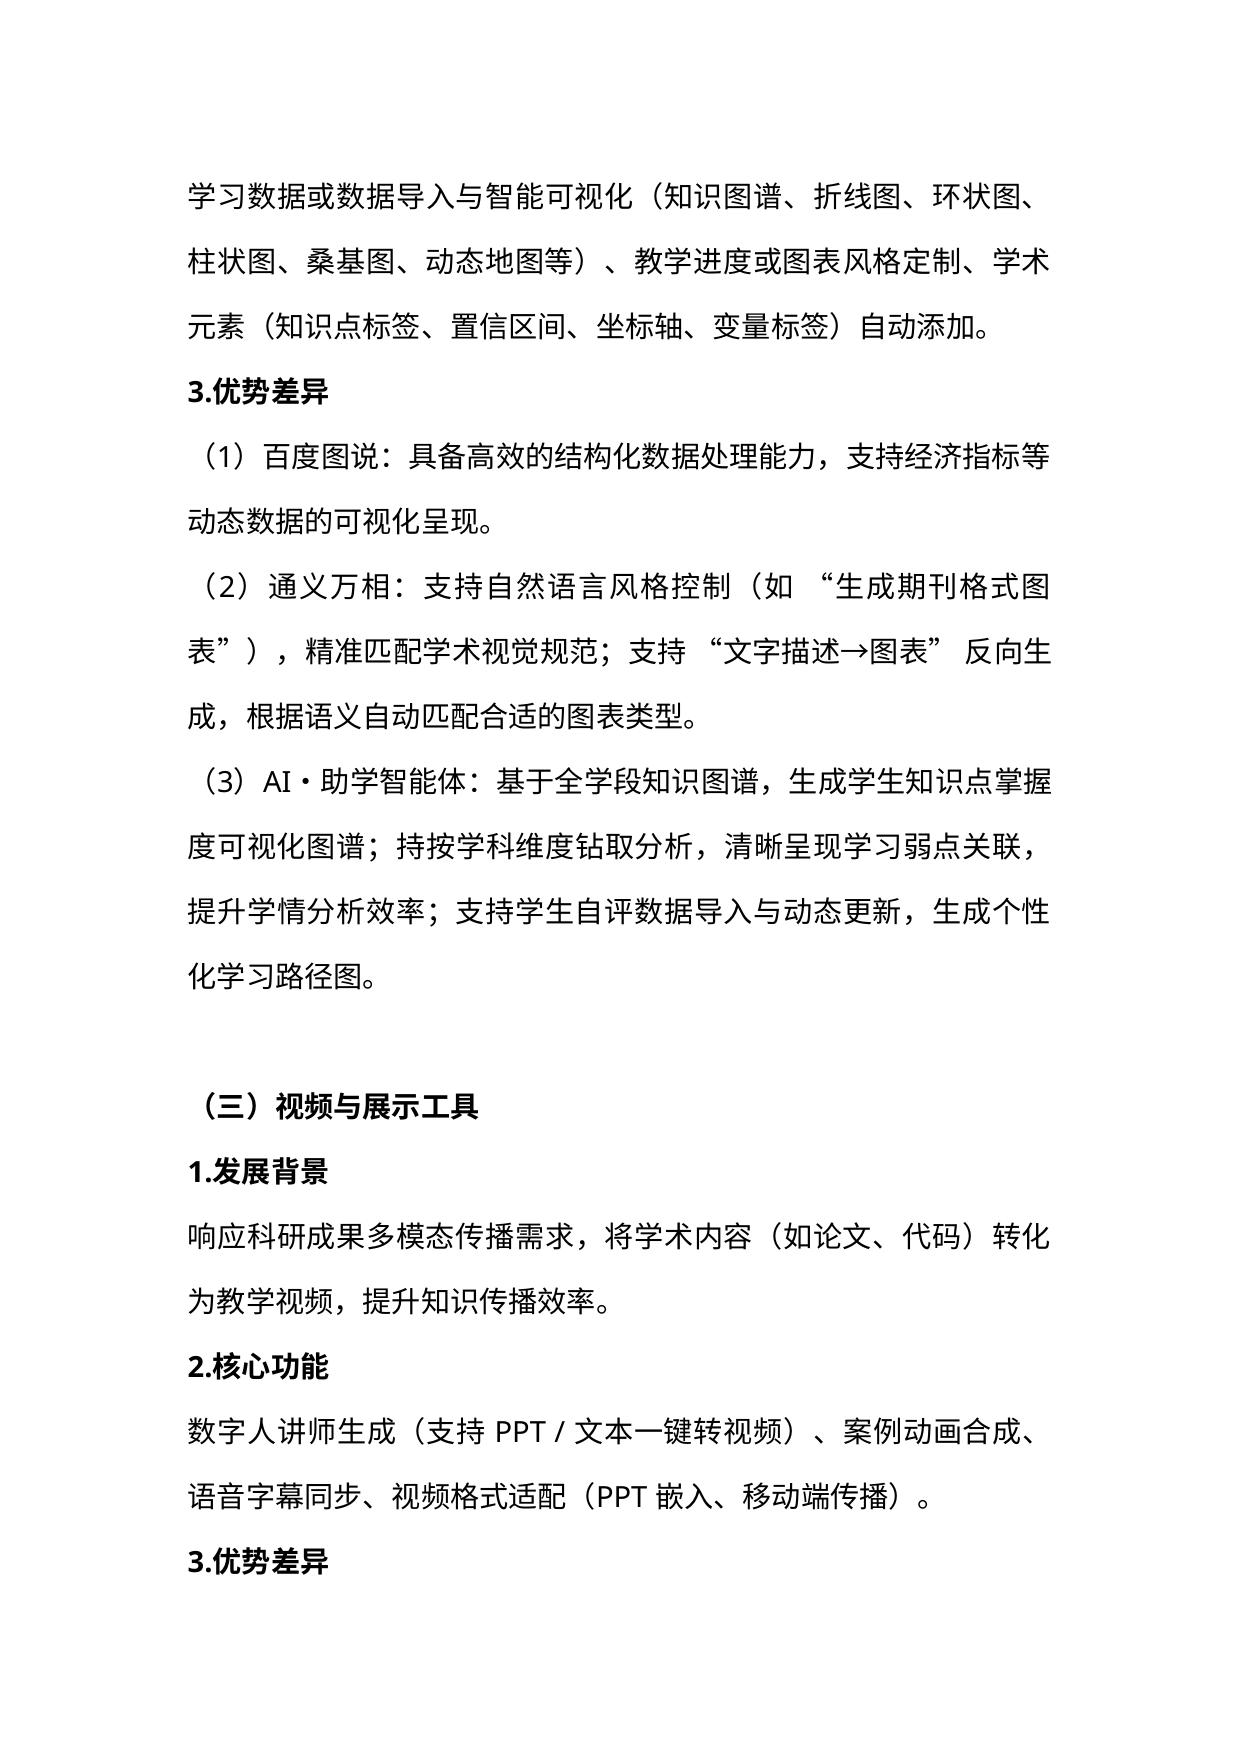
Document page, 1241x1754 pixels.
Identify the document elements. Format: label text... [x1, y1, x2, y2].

text 1.发展背景 [187, 1137, 1053, 1202]
text 学习数据或数据导入与智能可视化（知识图谱、折线图、环状图、柱状图、桑基图、动态地图等）、教学进度或图表风格定制、学术元素（知识点标签、置信区间、坐标轴、变量标签）自动添加。 [187, 162, 1053, 357]
text （2）通义万相：支持自然语言风格控制（如 “生成期刊格式图表”），精准匹配学术视觉规范；支持 “文字描述→图表” 反向生成，根据语义自动匹配合适的图表类型。 （3）AI・助学智能体：基于全学段知识图谱，生成学生知识点掌握度可视化图谱；持按学科维度钻取分析，清晰呈现学习弱点关联，提升学情分析效率；支持学生自评数据导入与动态更新，生成个性化学习路径图。 [187, 552, 1053, 1007]
text 2.核心功能 [187, 1332, 1053, 1397]
text 3.优势差异 [187, 357, 1053, 422]
text 数字人讲师生成（支持 PPT / 文本一键转视频）、案例动画合成、语音字幕同步、视频格式适配（PPT 嵌入、移动端传播）。 [187, 1397, 1053, 1527]
text 3.优势差异 [187, 1527, 1053, 1592]
text （三）视频与展示工具 [187, 1072, 1053, 1137]
text 响应科研成果多模态传播需求，将学术内容（如论文、代码）转化为教学视频，提升知识传播效率。 [187, 1202, 1053, 1332]
text （1）百度图说：具备高效的结构化数据处理能力，支持经济指标等动态数据的可视化呈现。 [187, 422, 1053, 552]
